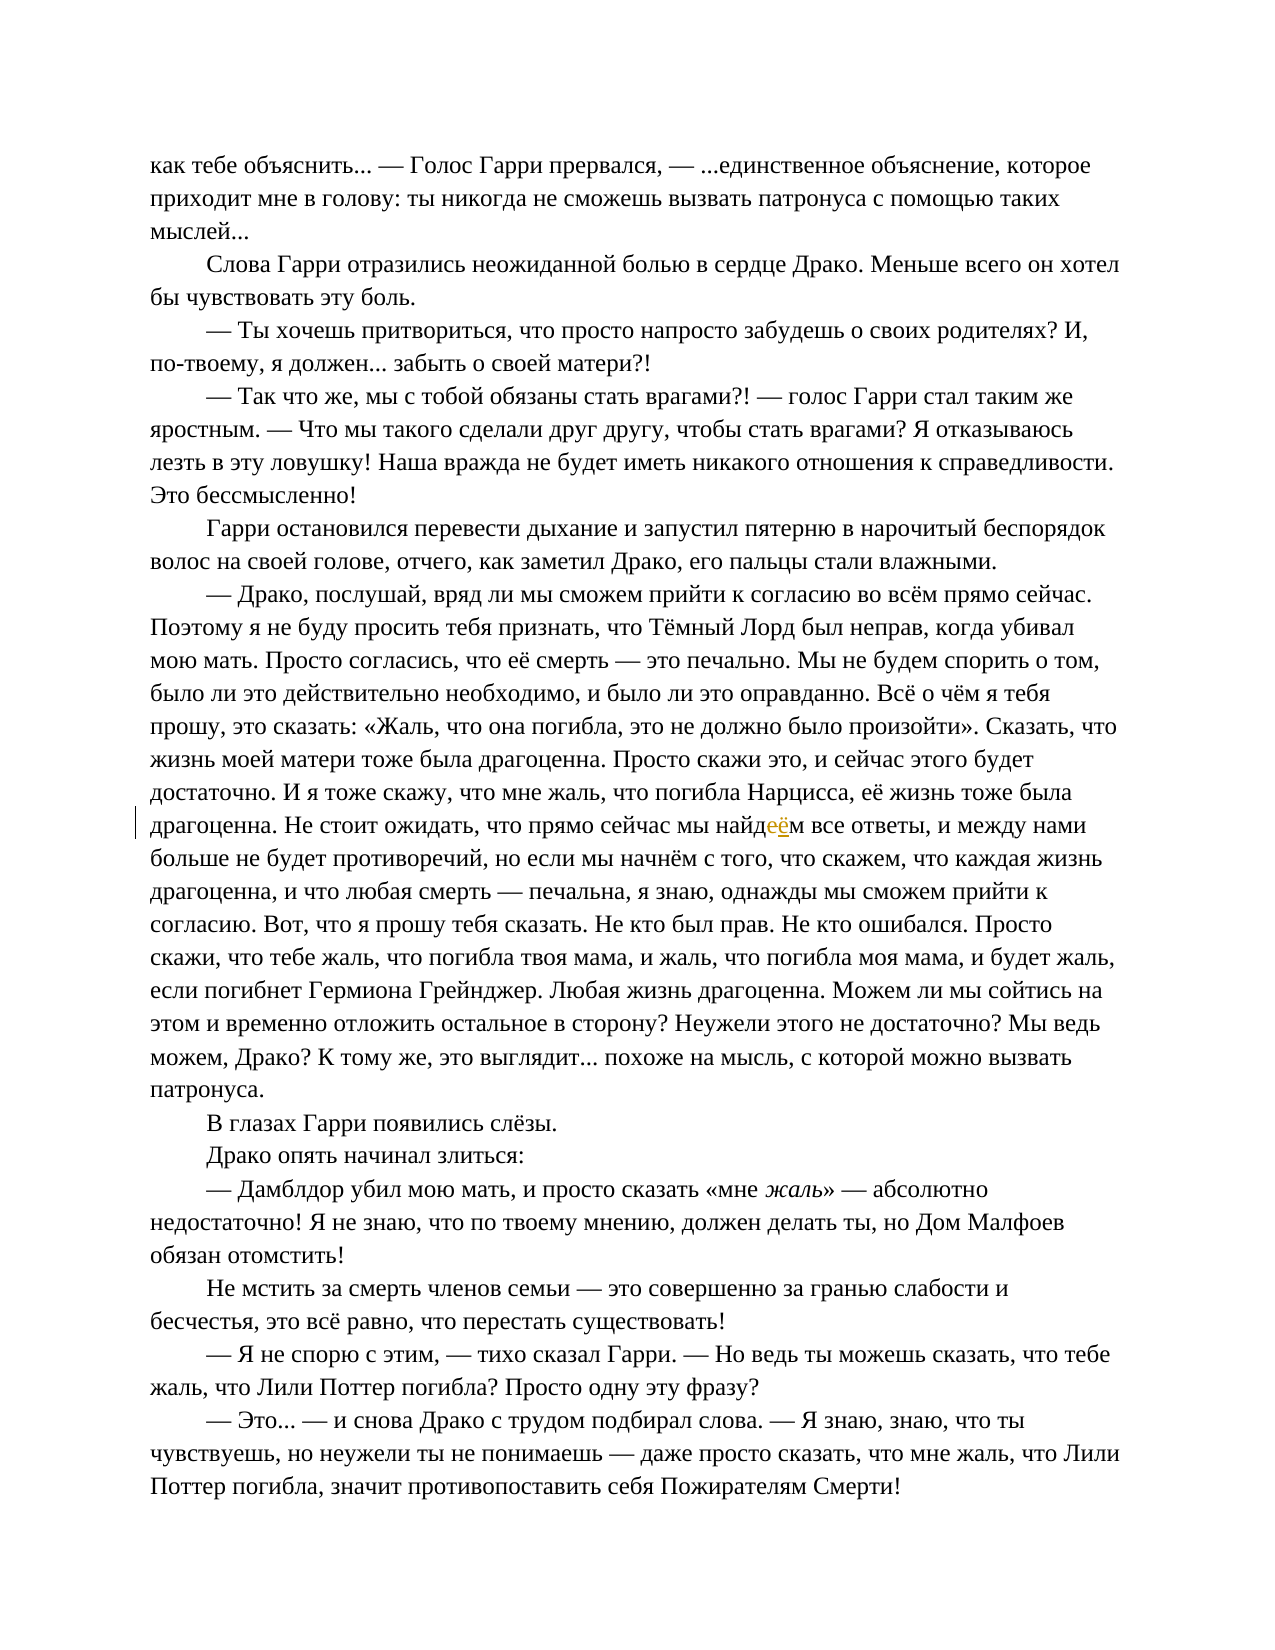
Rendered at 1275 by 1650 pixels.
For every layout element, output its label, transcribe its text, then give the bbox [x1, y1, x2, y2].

text Не мстить за смерть членов семьи — это совершенно за гранью слабости и бесчестья, это всё равно, что перестать существовать! [150, 1273, 1125, 1334]
text Слова Гарри отразились неожиданной болью в сердце Драко. Меньше всего он хотел бы чувствовать эту боль. [150, 249, 1125, 311]
text — Я не спорю с этим, — тихо сказал Гарри. — Но ведь ты можешь сказать, что тебе жаль, что Лили Поттер погибла? Просто одну эту фразу? [150, 1339, 1125, 1401]
text Гарри остановился перевести дыхание и запустил пятерню в нарочитый беспорядок волос на своей голове, отчего, как заметил Драко, его пальцы стали влажными. [150, 513, 1125, 575]
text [150, 150, 1125, 245]
text — Это... — и снова Драко с трудом подбирал слова. — Я знаю, знаю, что ты чувствуешь, но неужели ты не понимаешь — даже просто сказать, что мне жаль, что Лили Поттер погибла, значит противопоставить себя Пожирателям Смерти! [150, 1405, 1125, 1499]
text — Ты хочешь притвориться, что просто напросто забудешь о своих родителях? И, по-твоему, я должен... забыть о своей матери?! [150, 315, 1125, 377]
text В глазах Гарри появились слёзы. [150, 1108, 1125, 1136]
text — Дамблдор убил мою мать, и просто сказать «мне жаль» — абсолютно недостаточно! Я не знаю, что по твоему мнению, должен делать ты, но Дом Малфоев обязан отомстить! [150, 1174, 1125, 1268]
text — Драко, послушай, вряд ли мы сможем прийти к согласию во всём прямо сейчас. Поэтому я не буду просить тебя признать, что Тёмный Лорд был неправ, когда убивал мою мать. Просто согласись, что её смерть — это печально. Мы не будем спорить о том, было ли это действительно необходимо, и было ли это оправданно. Всё о чём я тебя прошу, это сказать: «Жаль, что она погибла, это не должно было произойти». Сказать, что жизнь моей матери тоже была драгоценна. Просто скажи это, и сейчас этого будет достаточно. И я тоже скажу, что мне жаль, что погибла Нарцисса, её жизнь тоже была драгоценна. Не стоит ожидать, что прямо сейчас мы найдм все ответы, и между нами больше не будет противоречий, но если мы начнём с того, что скажем, что каждая жизнь драгоценна, и что любая смерть — печальна, я знаю, однажды мы сможем прийти к согласию. Вот, что я прошу тебя сказать. Не кто был прав. Не кто ошибался. Просто скажи, что тебе жаль, что погибла твоя мама, и жаль, что погибла моя мама, и будет жаль, если погибнет Гермиона Грейнджер. Любая жизнь драгоценна. Можем ли мы сойтись на этом и временно отложить остальное в сторону? Неужели этого не достаточно? Мы ведь можем, Драко? К тому же, это выглядит... похоже на мысль, с которой можно вызвать патронуса. [150, 579, 1125, 1103]
text — Так что же, мы с тобой обязаны стать врагами?! — голос Гарри стал таким же яростным. — Что мы такого сделали друг другу, чтобы стать врагами? Я отказываюсь лезть в эту ловушку! Наша вражда не будет иметь никакого отношения к справедливости. Это бессмысленно! [150, 381, 1125, 509]
text Драко опять начинал злиться: [150, 1141, 1125, 1169]
